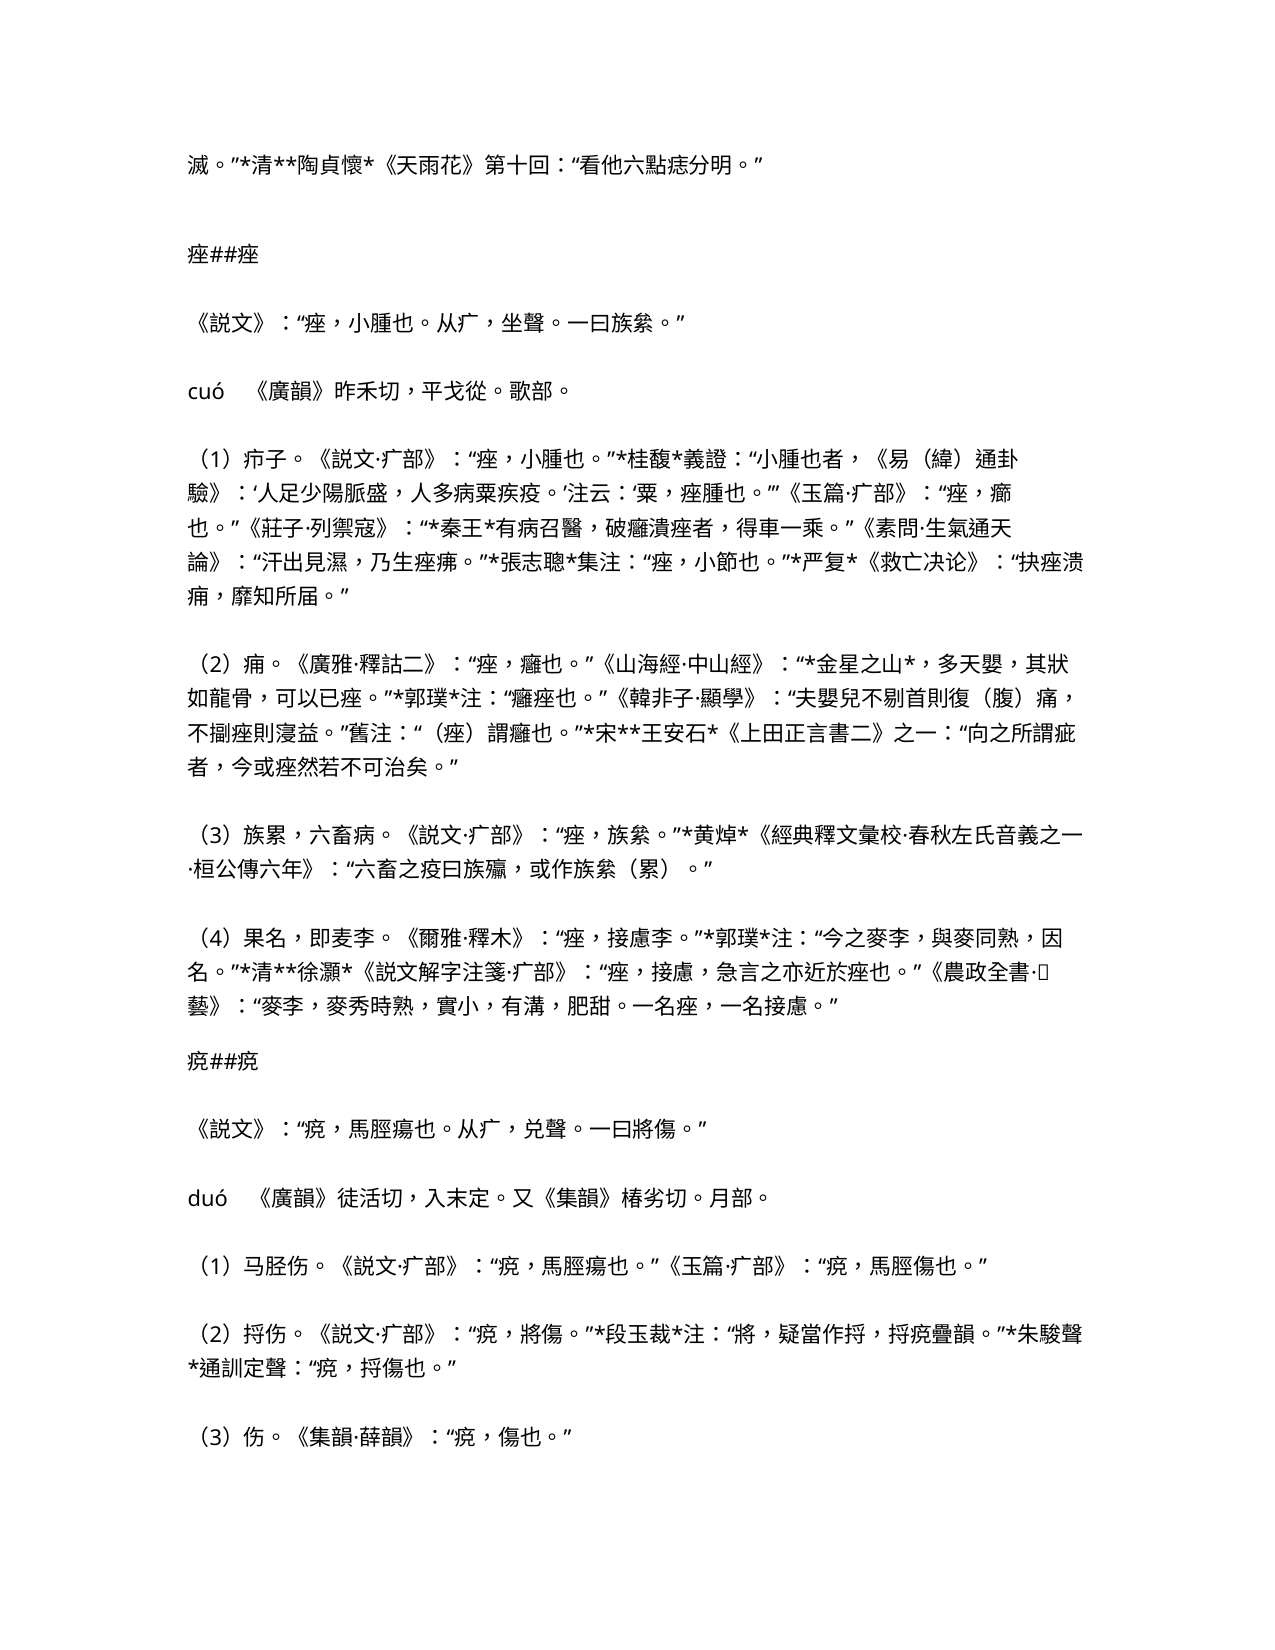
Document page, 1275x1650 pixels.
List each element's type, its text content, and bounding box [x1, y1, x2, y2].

text 痥##痥 《説文》：“痥，馬脛瘍也。从疒，兑聲。一曰將傷。” duó 《廣韻》徒活切，入末定。又《集韻》椿劣切。月部。 （1）马胫伤。《説文·疒部》：“痥，馬脛瘍也。”《玉篇·疒部》：“痥，馬脛傷也。” （2）捋伤。《説文·疒部》：“痥，將傷。”*段玉裁*注：“將，疑當作捋，捋痥疊韻。”*朱駿聲*通訓定聲：“痥，捋傷也。” （3）伤。《集韻·薛韻》：“痥，傷也。” [187, 1046, 1087, 1486]
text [187, 150, 1087, 214]
text 痤##痤 《説文》：“痤，小腫也。从疒，坐聲。一曰族絫。” cuó 《廣韻》昨禾切，平戈從。歌部。 （1）疖子。《説文·疒部》：“痤，小腫也。”*桂馥*義證：“小腫也者，《易（緯）通卦驗》：‘人足少陽脈盛，人多病粟疾疫。’注云：‘粟，痤腫也。’”《玉篇·疒部》：“痤，癤也。”《莊子·列禦寇》：“*秦王*有病召醫，破癰潰痤者，得車一乘。”《素問·生氣通天論》：“汗出見濕，乃生痤疿。”*張志聰*集注：“痤，小節也。”*严复*《救亡决论》：“抉痤溃痈，靡知所届。” （2）痈。《廣雅·釋詁二》：“痤，癰也。”《山海經·中山經》：“*金星之山*，多天嬰，其狀如龍骨，可以已痤。”*郭璞*注：“癰痤也。”《韓非子·顯學》：“夫嬰兒不剔首則復（腹）痛，不㨽痤則寖益。”舊注：“（痤）謂癰也。”*宋**王安石*《上田正言書二》之一：“向之所謂疵者，今或痤然若不可治矣。” （3）族累，六畜病。《説文·疒部》：“痤，族絫。”*黄焯*《經典釋文彙校·春秋左氏音義之一·桓公傳六年》：“六畜之疫曰族㱻，或作族絫（累）。” （4）果名，即麦李。《爾雅·釋木》：“痤，接慮李。”*郭璞*注：“今之麥李，與麥同熟，因名。”*清**徐灝*《説文解字注箋·疒部》：“痤，接慮，急言之亦近於痤也。”《農政全書·樹藝》：“麥李，麥秀時熟，實小，有溝，肥甜。一名痤，一名接慮。” [187, 239, 1087, 1021]
